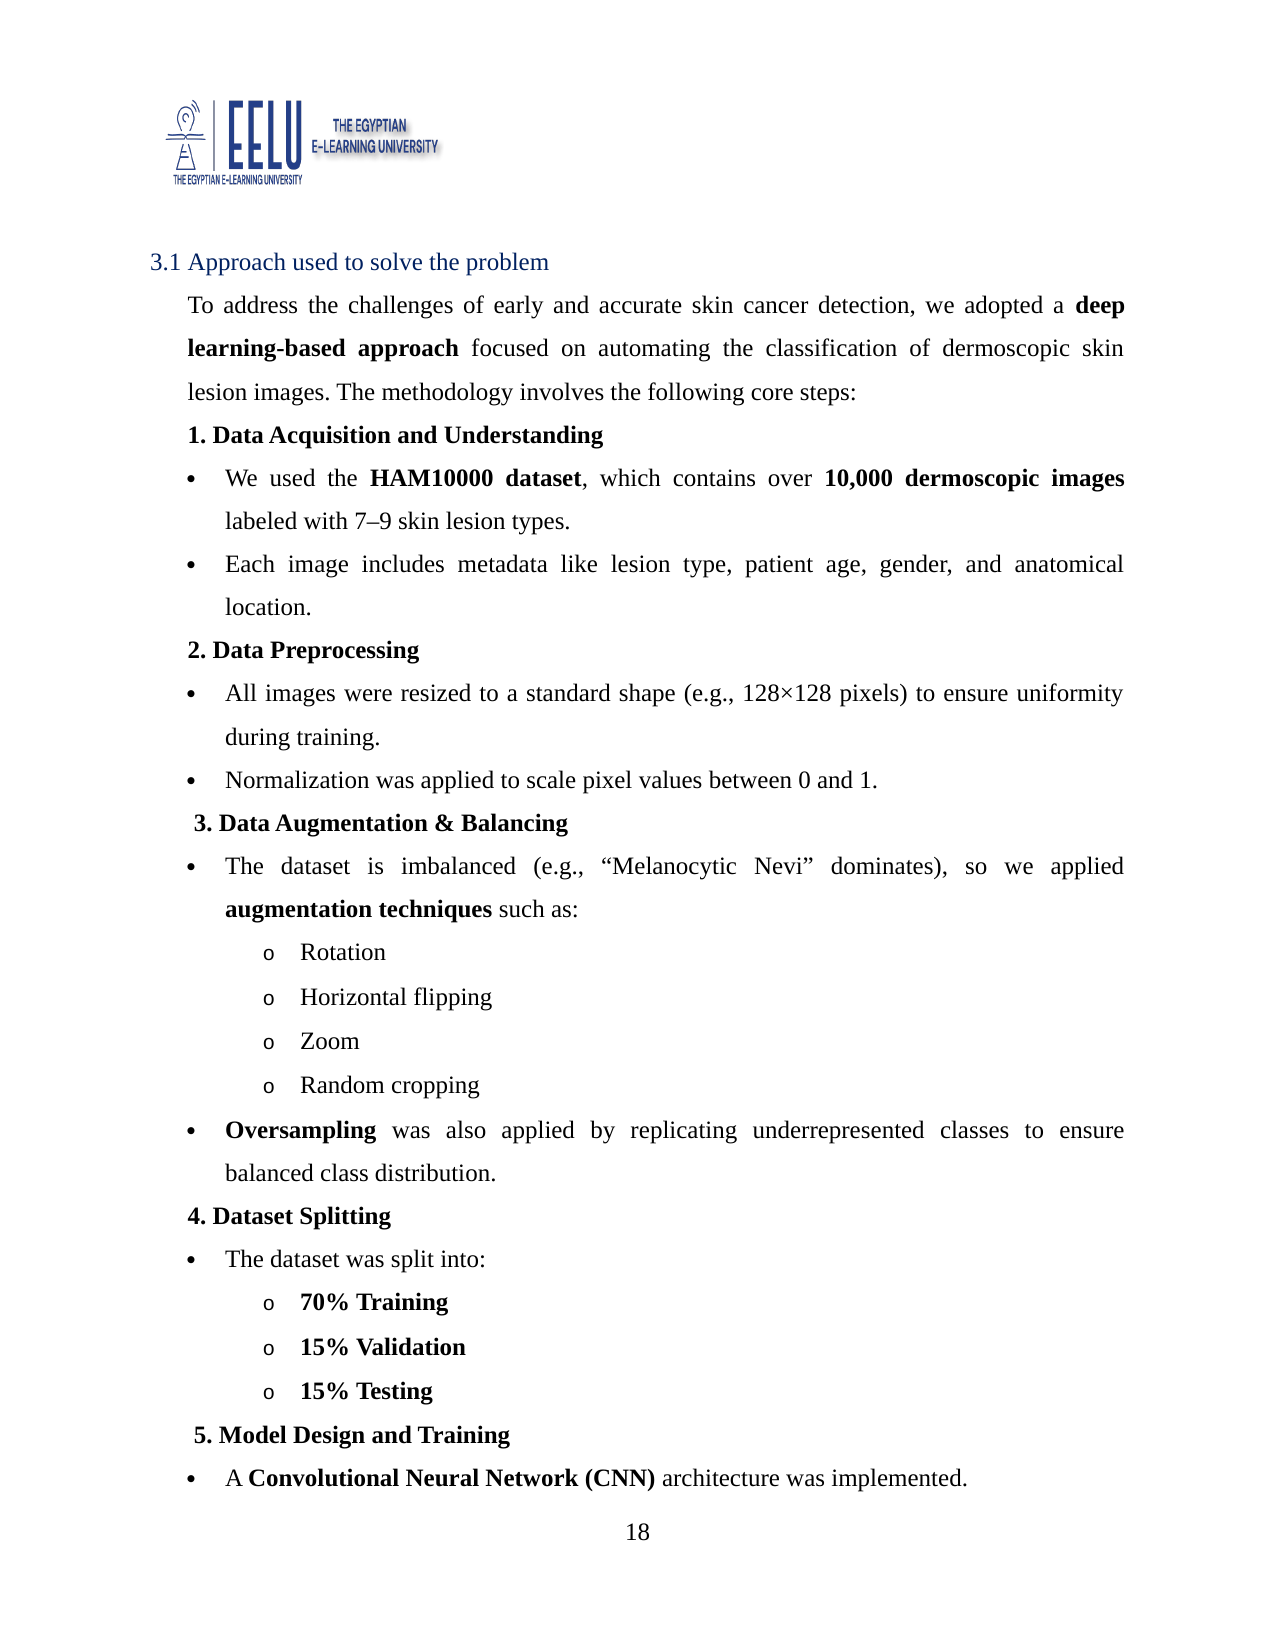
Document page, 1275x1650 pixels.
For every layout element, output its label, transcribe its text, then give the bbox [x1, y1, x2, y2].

list Approach used to solve the problem [150, 247, 1125, 276]
list To address the challenges of early and accurate skin cancer detection, we adopted a deep learning-based approach focused on automating the classification of dermoscopic skin lesion images. The methodology involves the following core steps: [187, 290, 1125, 405]
list Each image includes metadata like lesion type, patient age, gender, and anatomical location. [187, 549, 1125, 621]
list Normalization was applied to scale pixel values between 0 and 1. [187, 765, 1125, 793]
list Rotation [262, 937, 1125, 967]
list 4. Dataset Splitting [187, 1201, 1125, 1230]
list 15% Validation [262, 1332, 1125, 1361]
list The dataset was split into: [187, 1244, 1125, 1273]
list All images were resized to a standard shape (e.g., 128×128 pixels) to ensure uniformity during training. [187, 678, 1125, 750]
list We used the HAM10000 dataset, which contains over 10,000 dermoscopic images labeled with 7–9 skin lesion types. [187, 463, 1125, 535]
picture [150, 75, 444, 188]
list 1. Data Acquisition and Understanding [187, 420, 1125, 448]
list 5. Model Design and Training [187, 1420, 1125, 1449]
list 3. Data Augmentation & Balancing [187, 808, 1125, 837]
list Horizontal flipping [262, 982, 1125, 1011]
list Zoom [262, 1026, 1125, 1056]
list A Convolutional Neural Network (CNN) architecture was implemented. [187, 1463, 1125, 1492]
list The dataset is imbalanced (e.g., “Melanocytic Nevi” dominates), so we applied augmentation techniques such as: [187, 851, 1125, 923]
list Oversampling was also applied by replicating underrepresented classes to ensure balanced class distribution. [187, 1115, 1125, 1187]
list 70% Training [262, 1287, 1125, 1317]
list Random cropping [262, 1070, 1125, 1100]
list 15% Testing [262, 1376, 1125, 1406]
list 2. Data Preprocessing [187, 635, 1125, 664]
